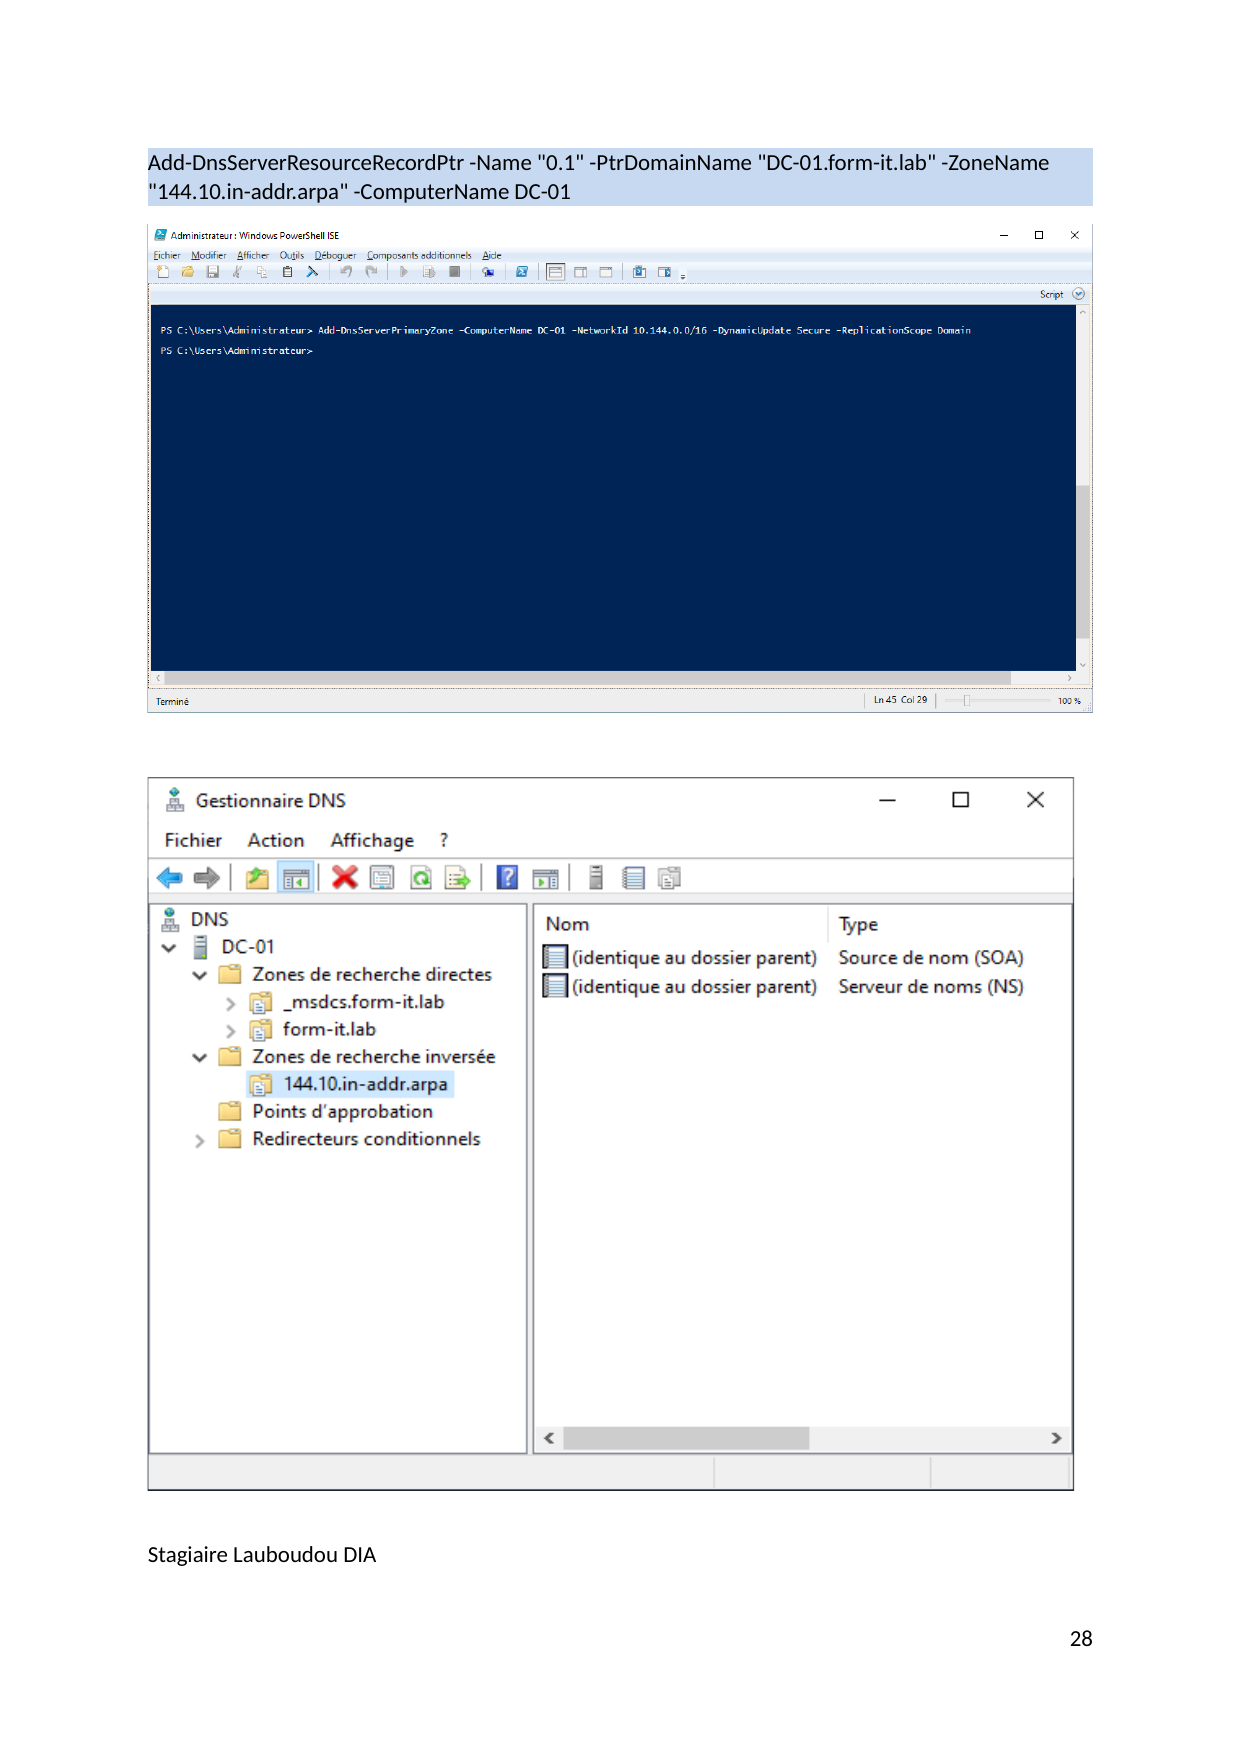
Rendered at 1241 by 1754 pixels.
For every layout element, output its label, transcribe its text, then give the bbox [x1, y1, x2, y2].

picture [147, 224, 1093, 713]
picture [147, 777, 1075, 1491]
text Add-DnsServerResourceRecordPtr -Name "0.1" -PtrDomainName "DC-01.form-it.lab" -ZoneName "144.10.in-addr.arpa" -ComputerName DC-01 [148, 148, 1093, 206]
